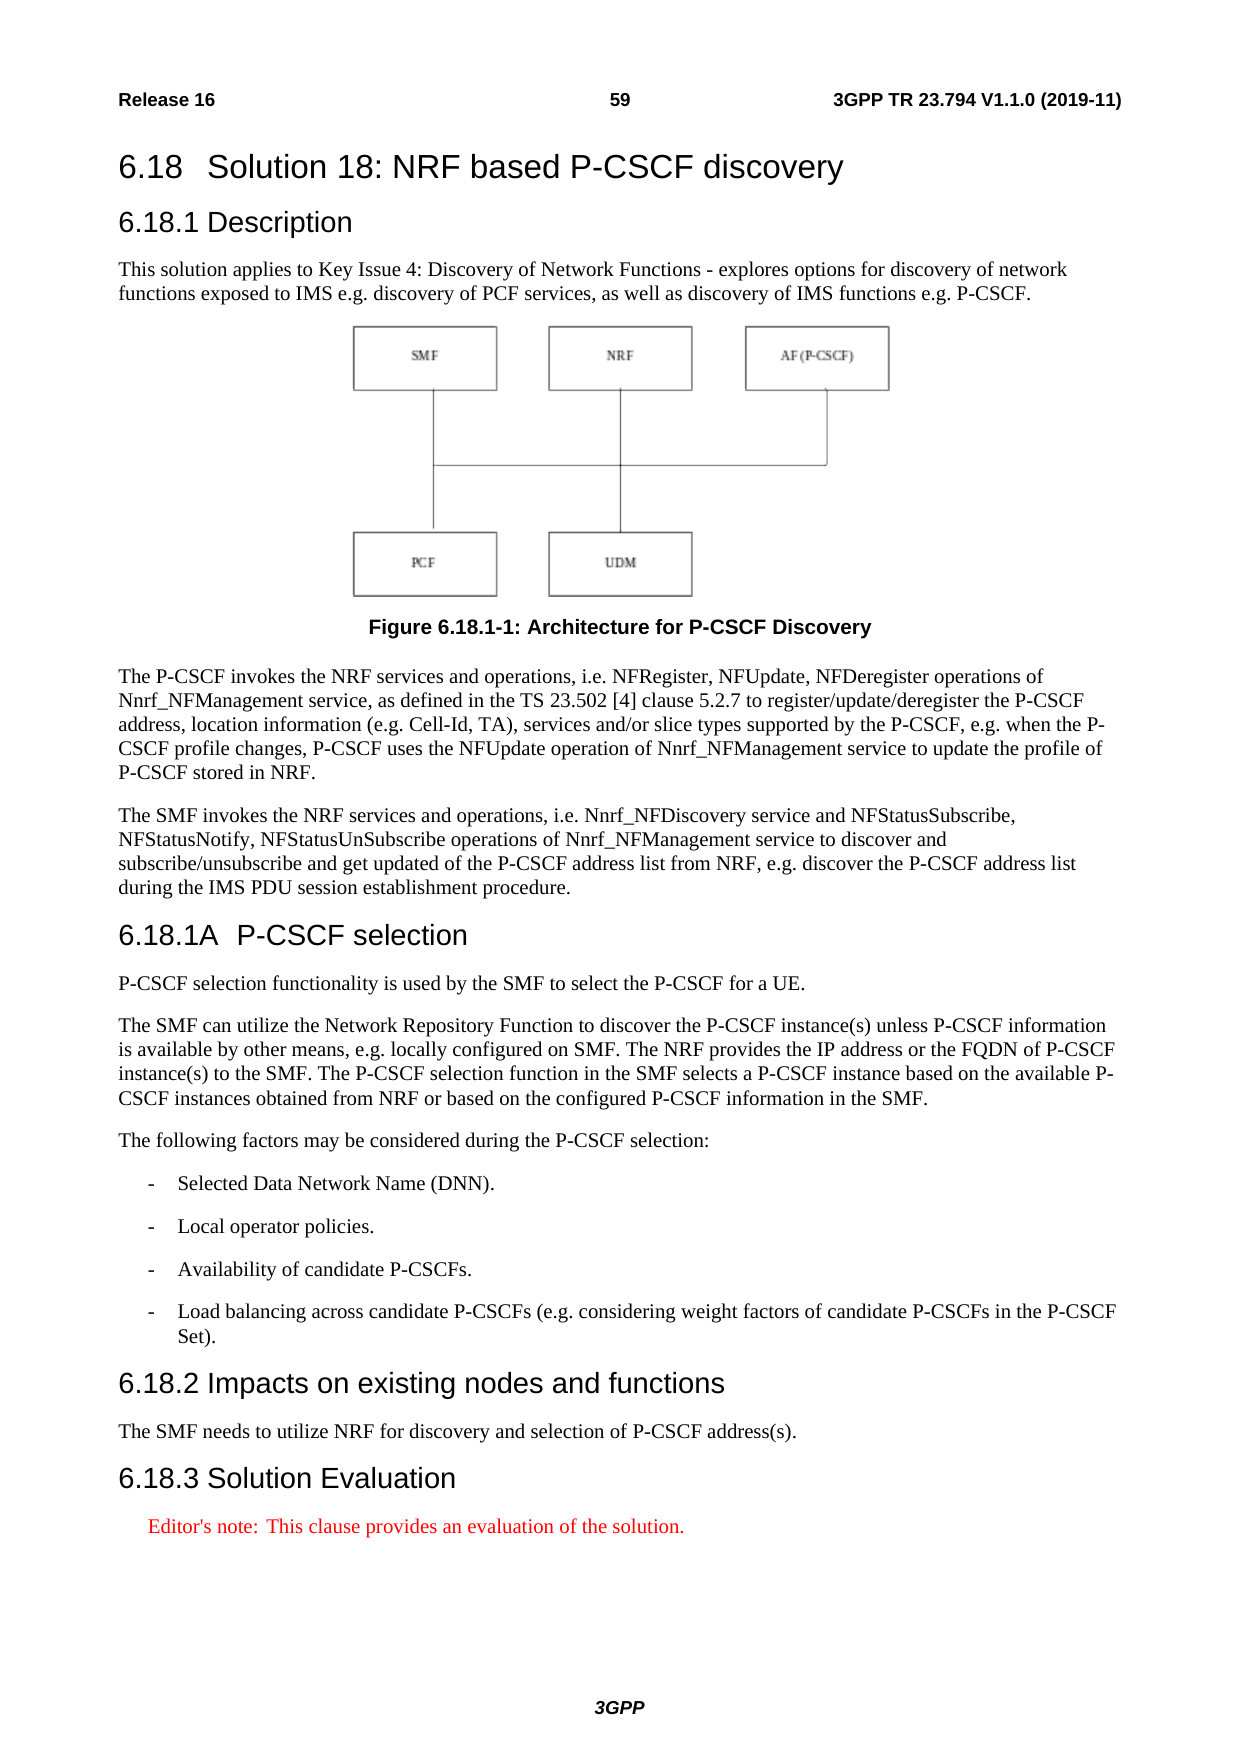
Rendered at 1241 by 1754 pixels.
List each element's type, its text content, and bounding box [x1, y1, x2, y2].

text Figure 6.18.1-1: Architecture for P-CSCF Discovery [118, 615, 1122, 639]
subtitle 6.18.1A P-CSCF selection [118, 918, 1122, 952]
subtitle 6.18 Solution 18: NRF based P-CSCF discovery [118, 147, 1122, 186]
subtitle 6.18.1 Description [118, 205, 1122, 238]
text - Load balancing across candidate P-CSCFs (e.g. considering weight factors of candidate P-CSCFs in the P-CSCF Set). [148, 1299, 1122, 1348]
text - Selected Data Network Name (DNN). [148, 1171, 1122, 1195]
text - Availability of candidate P-CSCFs. [148, 1257, 1122, 1281]
text - Local operator policies. [148, 1214, 1122, 1238]
text The SMF invokes the NRF services and operations, i.e. Nnrf_NFDiscovery service and NFStatusSubscribe, NFStatusNotify, NFStatusUnSubscribe operations of Nnrf_NFManagement service to discover and subscribe/unsubscribe and get updated of the P-CSCF address list from NRF, e.g. discover the P-CSCF address list during the IMS PDU session establishment procedure. [118, 803, 1122, 899]
subtitle 6.18.3 Solution Evaluation [118, 1461, 1122, 1495]
text The P-CSCF invokes the NRF services and operations, i.e. NFRegister, NFUpdate, NFDeregister operations of Nnrf_NFManagement service, as defined in the TS 23.502 [4] clause 5.2.7 to register/update/deregister the P-CSCF address, location information (e.g. Cell-Id, TA), services and/or slice types supported by the P-CSCF, e.g. when the P-CSCF profile changes, P-CSCF uses the NFUpdate operation of Nnrf_NFManagement service to update the profile of P-CSCF stored in NRF. [118, 664, 1122, 784]
text Editor's note: This clause provides an evaluation of the solution. [148, 1514, 1122, 1538]
text P-CSCF selection functionality is used by the SMF to select the P-CSCF for a UE. [118, 970, 1122, 994]
text This solution applies to Key Issue 4: Discovery of Network Functions - explores options for discovery of network functions exposed to IMS e.g. discovery of PCF services, as well as discovery of IMS functions e.g. P-CSCF. [118, 257, 1122, 305]
text The SMF can utilize the Network Repository Function to discover the P-CSCF instance(s) unless P-CSCF information is available by other means, e.g. locally configured on SMF. The NRF provides the IP address or the FQDN of P-CSCF instance(s) to the SMF. The P-CSCF selection function in the SMF selects a P-CSCF instance based on the available P-CSCF instances obtained from NRF or based on the configured P-CSCF information in the SMF. [118, 1013, 1122, 1109]
text The SMF needs to utilize NRF for discovery and selection of P-CSCF address(s). [118, 1419, 1122, 1443]
text The following factors may be considered during the P-CSCF selection: [118, 1128, 1122, 1152]
subtitle 6.18.2 Impacts on existing nodes and functions [118, 1366, 1122, 1400]
